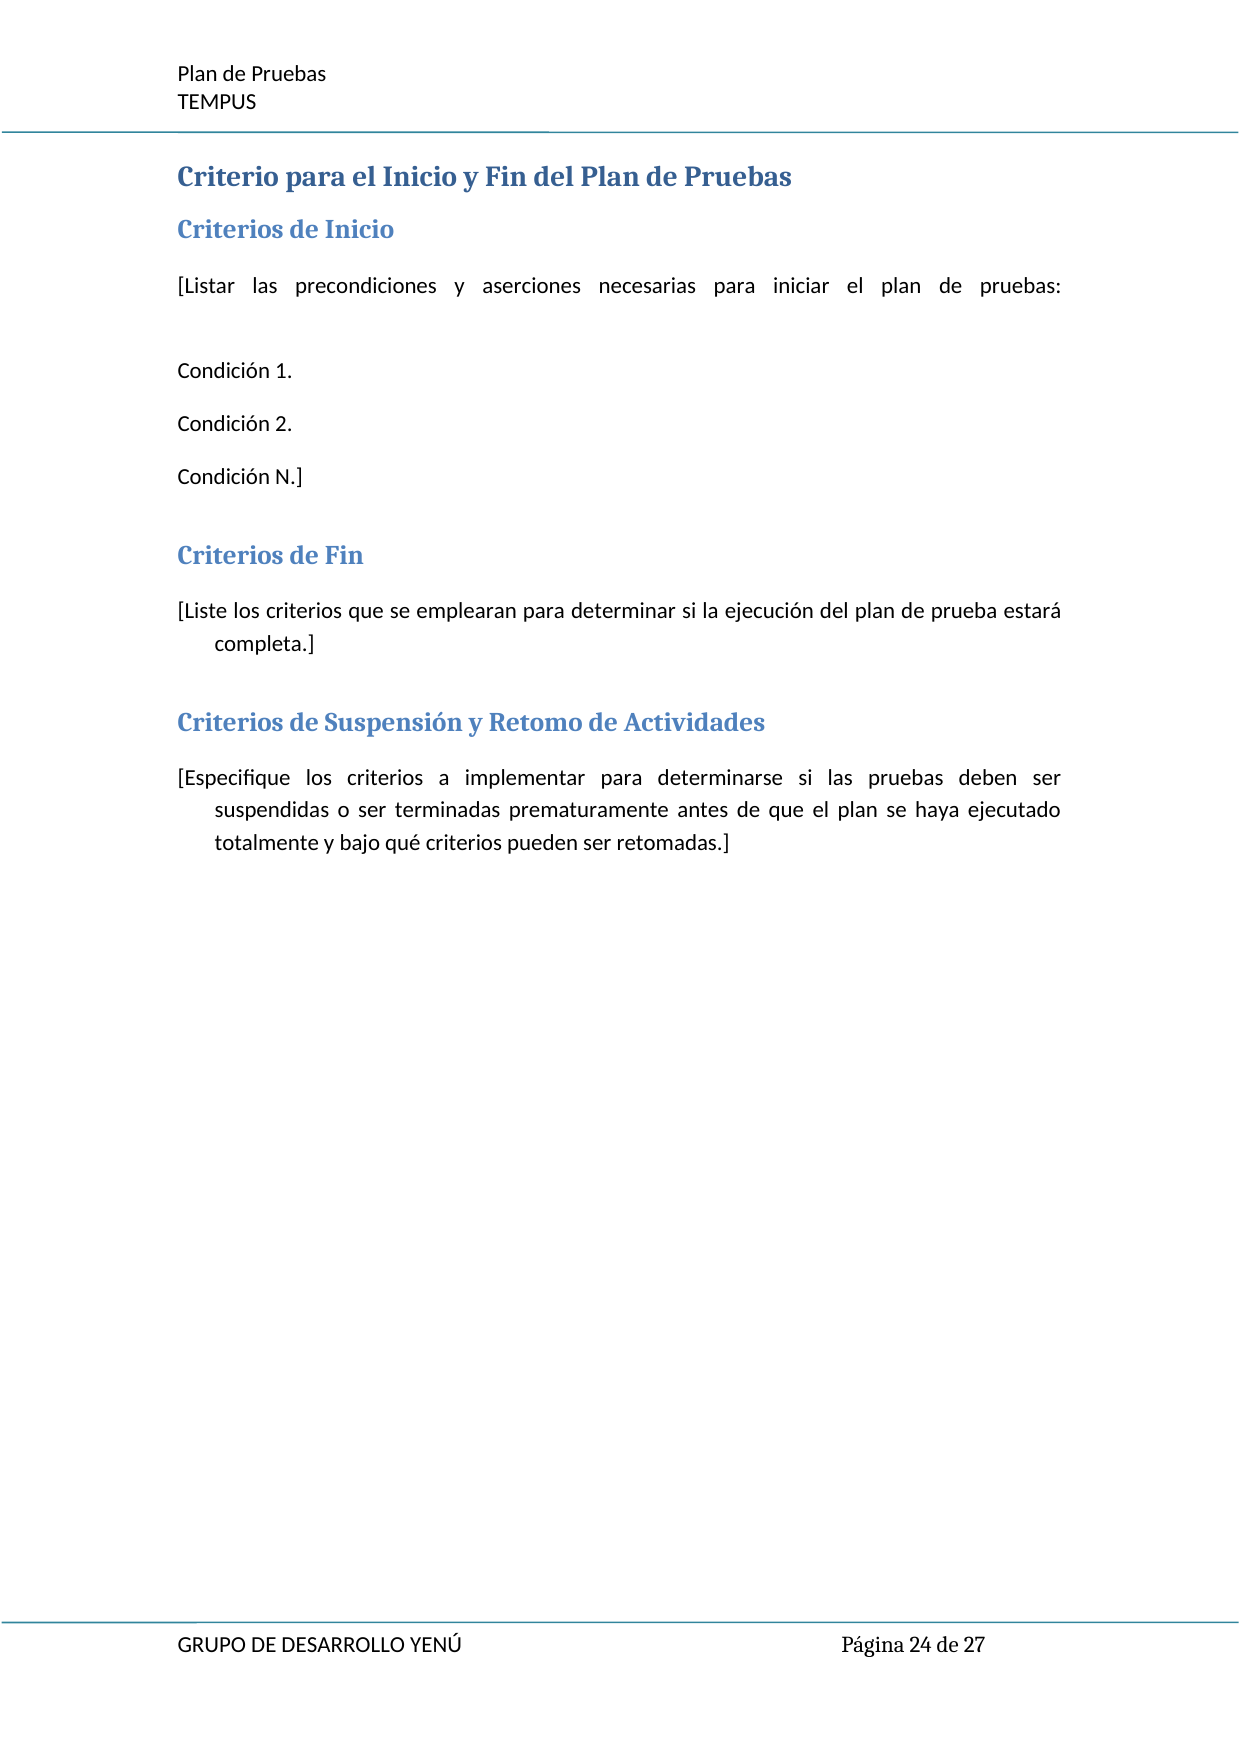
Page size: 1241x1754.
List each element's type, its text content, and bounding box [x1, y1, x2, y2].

text [Especifique los criterios a implementar para determinarse si las pruebas deben ser suspendidas o ser terminadas prematuramente antes de que el plan se haya ejecutado totalmente y bajo qué criterios pueden ser retomadas.] [177, 763, 1063, 856]
text [Liste los criterios que se emplearan para determinar si la ejecución del plan de prueba estará completa.] [177, 597, 1063, 657]
text Condición 2. [177, 409, 1063, 437]
text Criterios de Inicio [177, 214, 1063, 245]
text Criterio para el Inicio y Fin del Plan de Pruebas [177, 160, 1063, 193]
text [Listar las precondiciones y aserciones necesarias para iniciar el plan de pruebas: [177, 271, 1063, 331]
text Condición N.] [177, 462, 1063, 490]
text Condición 1. [177, 356, 1063, 384]
text Criterios de Fin [177, 540, 1063, 571]
text Criterios de Suspensión y Retomo de Actividades [177, 707, 1063, 738]
